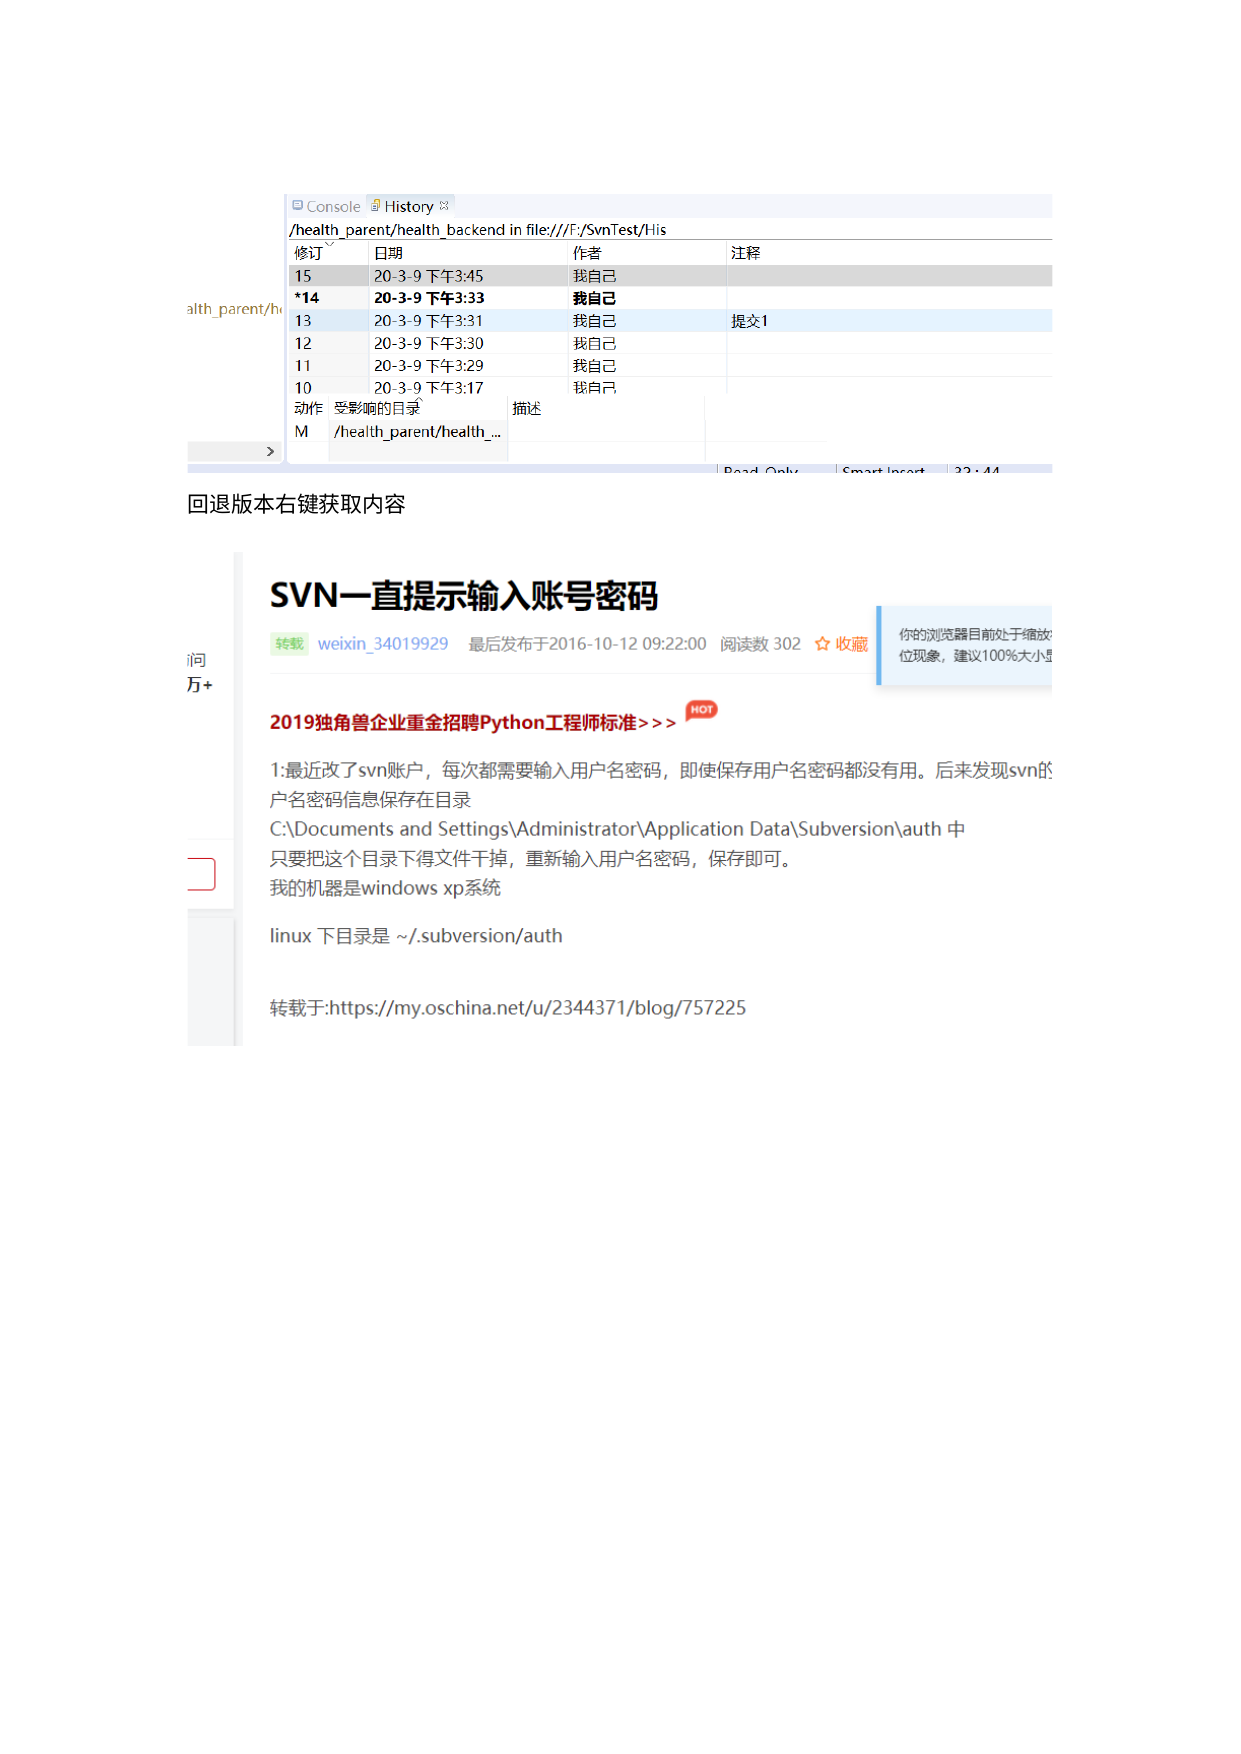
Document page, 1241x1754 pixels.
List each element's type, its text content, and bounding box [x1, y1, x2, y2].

text 回退版本右键获取内容 [187, 487, 1053, 519]
picture [187, 194, 1053, 473]
picture [187, 552, 1052, 1046]
